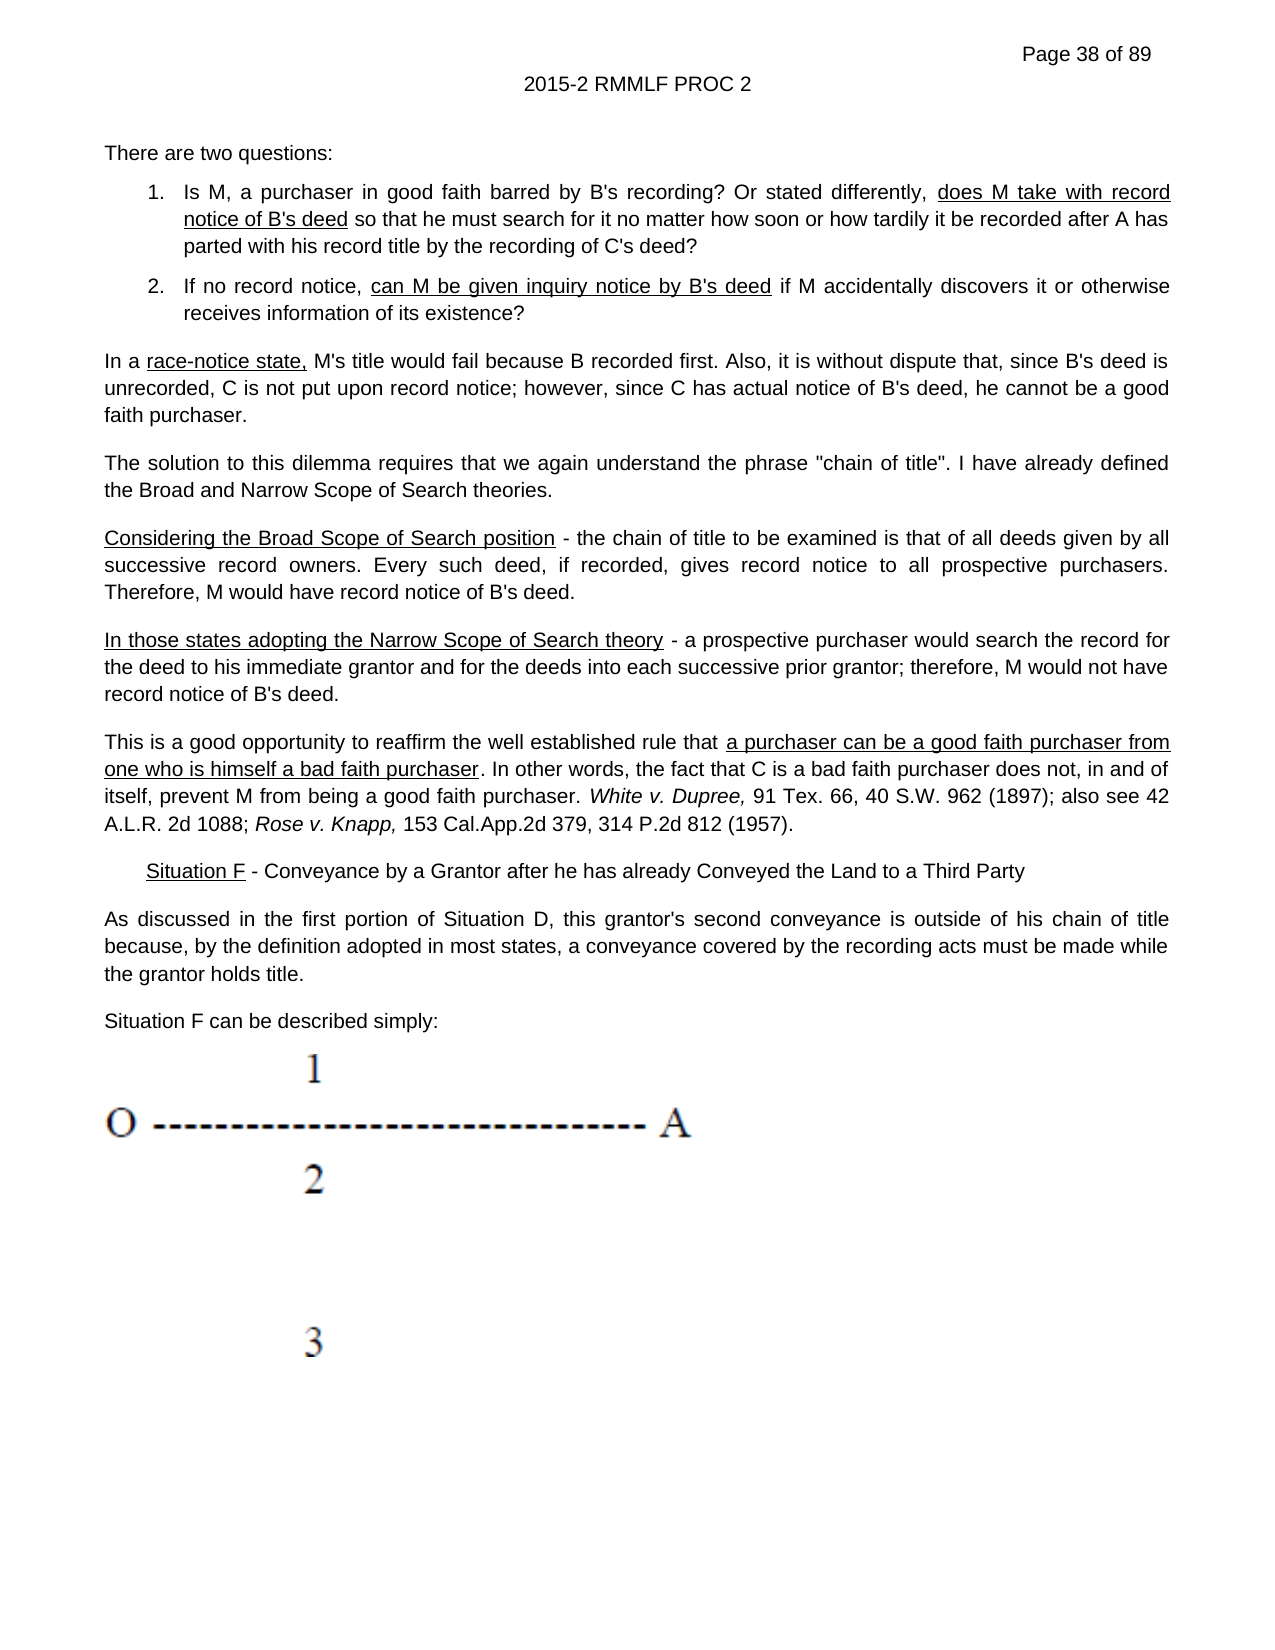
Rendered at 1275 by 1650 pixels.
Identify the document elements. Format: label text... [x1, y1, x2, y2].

text Considering the Broad Scope of Search position - the chain of title to be examined is that of all deeds given by all successive record owners. Every such deed, if recorded, gives record notice to all prospective purchasers. Therefore, M would have record notice of B's deed. [104, 523, 1171, 604]
list If no record notice, can M be given inquiry notice by B's deed if M accidentally discovers it or otherwise receives information of its existence? [142, 271, 1171, 325]
text In a race-notice state, M's title would fail because B recorded first. Also, it is without dispute that, since B's deed is unrecorded, C is not put upon record notice; however, since C has actual notice of B's deed, he cannot be a good faith purchaser. [104, 346, 1171, 427]
text This is a good opportunity to reaffirm the well established rule that a purchaser can be a good faith purchaser from one who is himself a bad faith purchaser. In other words, the fact that C is a bad faith purchaser does not, in and of itself, prevent M from being a good faith purchaser. White v. Dupree, 91 Tex. 66, 40 S.W. 962 (1897); also see 42 A.L.R. 2d 1088; Rose v. Knapp, 153 Cal.App.2d 379, 314 P.2d 812 (1957). [104, 727, 1171, 835]
text Situation F - Conveyance by a Grantor after he has already Conveyed the Land to a Third Party [146, 856, 1171, 883]
list Is M, a purchaser in good faith barred by B's recording? Or stated differently, does M take with record notice of B's deed so that he must search for it no matter how soon or how tardily it be recorded after A has parted with his record title by the recording of C's deed? [142, 177, 1171, 258]
text There are two questions: [104, 137, 1171, 164]
text The solution to this dilemma requires that we again understand the phrase "chain of title". I have already defined the Broad and Narrow Scope of Search theories. [104, 448, 1171, 502]
text As discussed in the first portion of Situation D, this grantor's second conveyance is outside of his chain of title because, by the definition adopted in most states, a conveyance covered by the recording acts must be made while the grantor holds title. [104, 904, 1171, 985]
text Situation F can be described simply: [104, 1006, 1171, 1033]
picture [104, 1054, 694, 1357]
text In those states adopting the Narrow Scope of Search theory - a prospective purchaser would search the record for the deed to his immediate grantor and for the deeds into each successive prior grantor; therefore, M would not have record notice of B's deed. [104, 625, 1171, 706]
